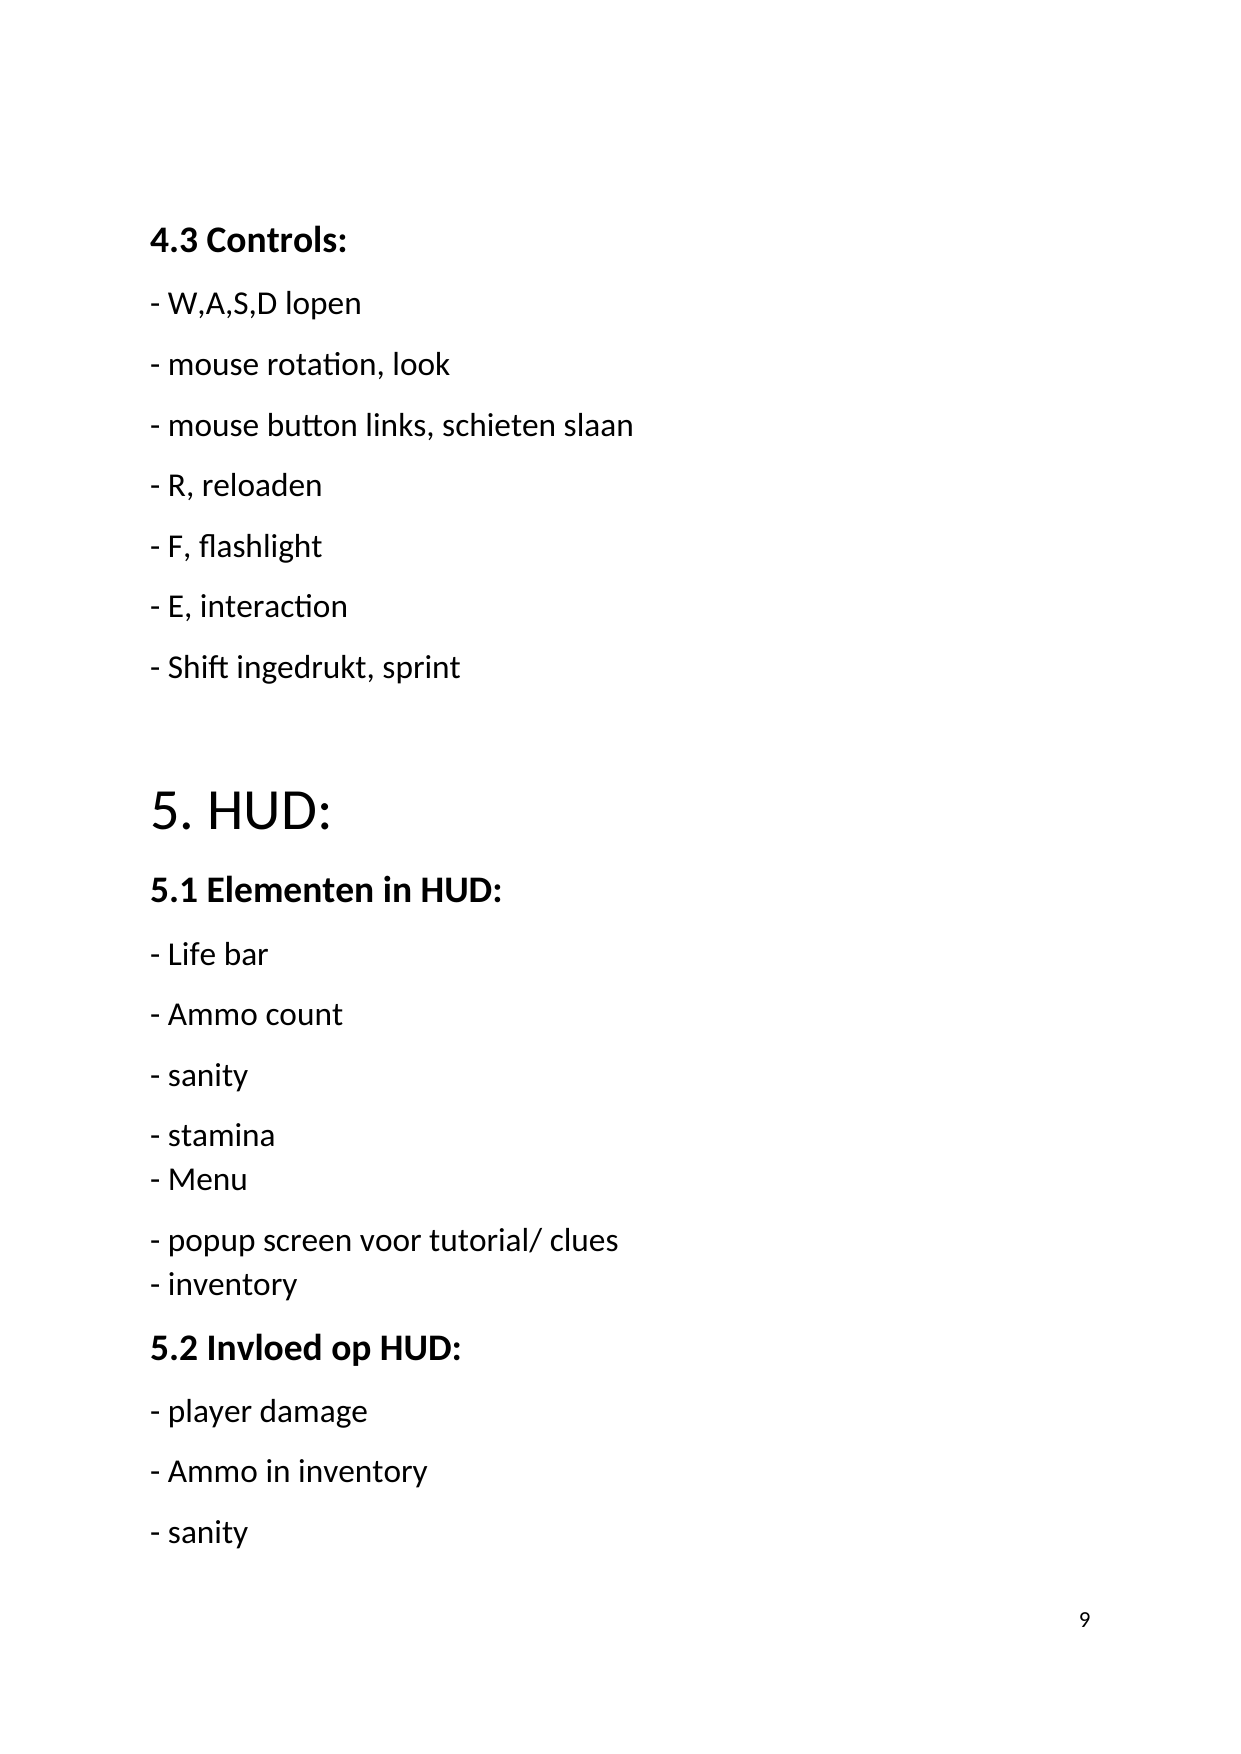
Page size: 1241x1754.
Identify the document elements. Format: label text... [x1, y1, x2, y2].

text - R, reloaden [150, 464, 1090, 505]
text - Life bar [150, 932, 1090, 973]
text - mouse button links, schieten slaan [150, 403, 1090, 444]
text - stamina - Menu [150, 1114, 1090, 1199]
text - Ammo count [150, 993, 1090, 1034]
text - sanity [150, 1511, 1090, 1552]
text - popup screen voor tutorial/ clues - inventory [150, 1219, 1090, 1304]
text 5.2 Invloed op HUD: [150, 1323, 1090, 1369]
text - E, interaction [150, 585, 1090, 626]
text - Shift ingedrukt, sprint [150, 646, 1090, 687]
text 5.1 Elementen in HUD: [150, 866, 1090, 912]
text 5. HUD: [150, 773, 1090, 844]
text - player damage [150, 1390, 1090, 1430]
text - W,A,S,D lopen [150, 282, 1090, 323]
text - mouse rotation, look [150, 343, 1090, 384]
text 4.3 Controls: [150, 216, 1090, 262]
text - sanity [150, 1054, 1090, 1094]
text - F, flashlight [150, 525, 1090, 566]
text - Ammo in inventory [150, 1450, 1090, 1491]
